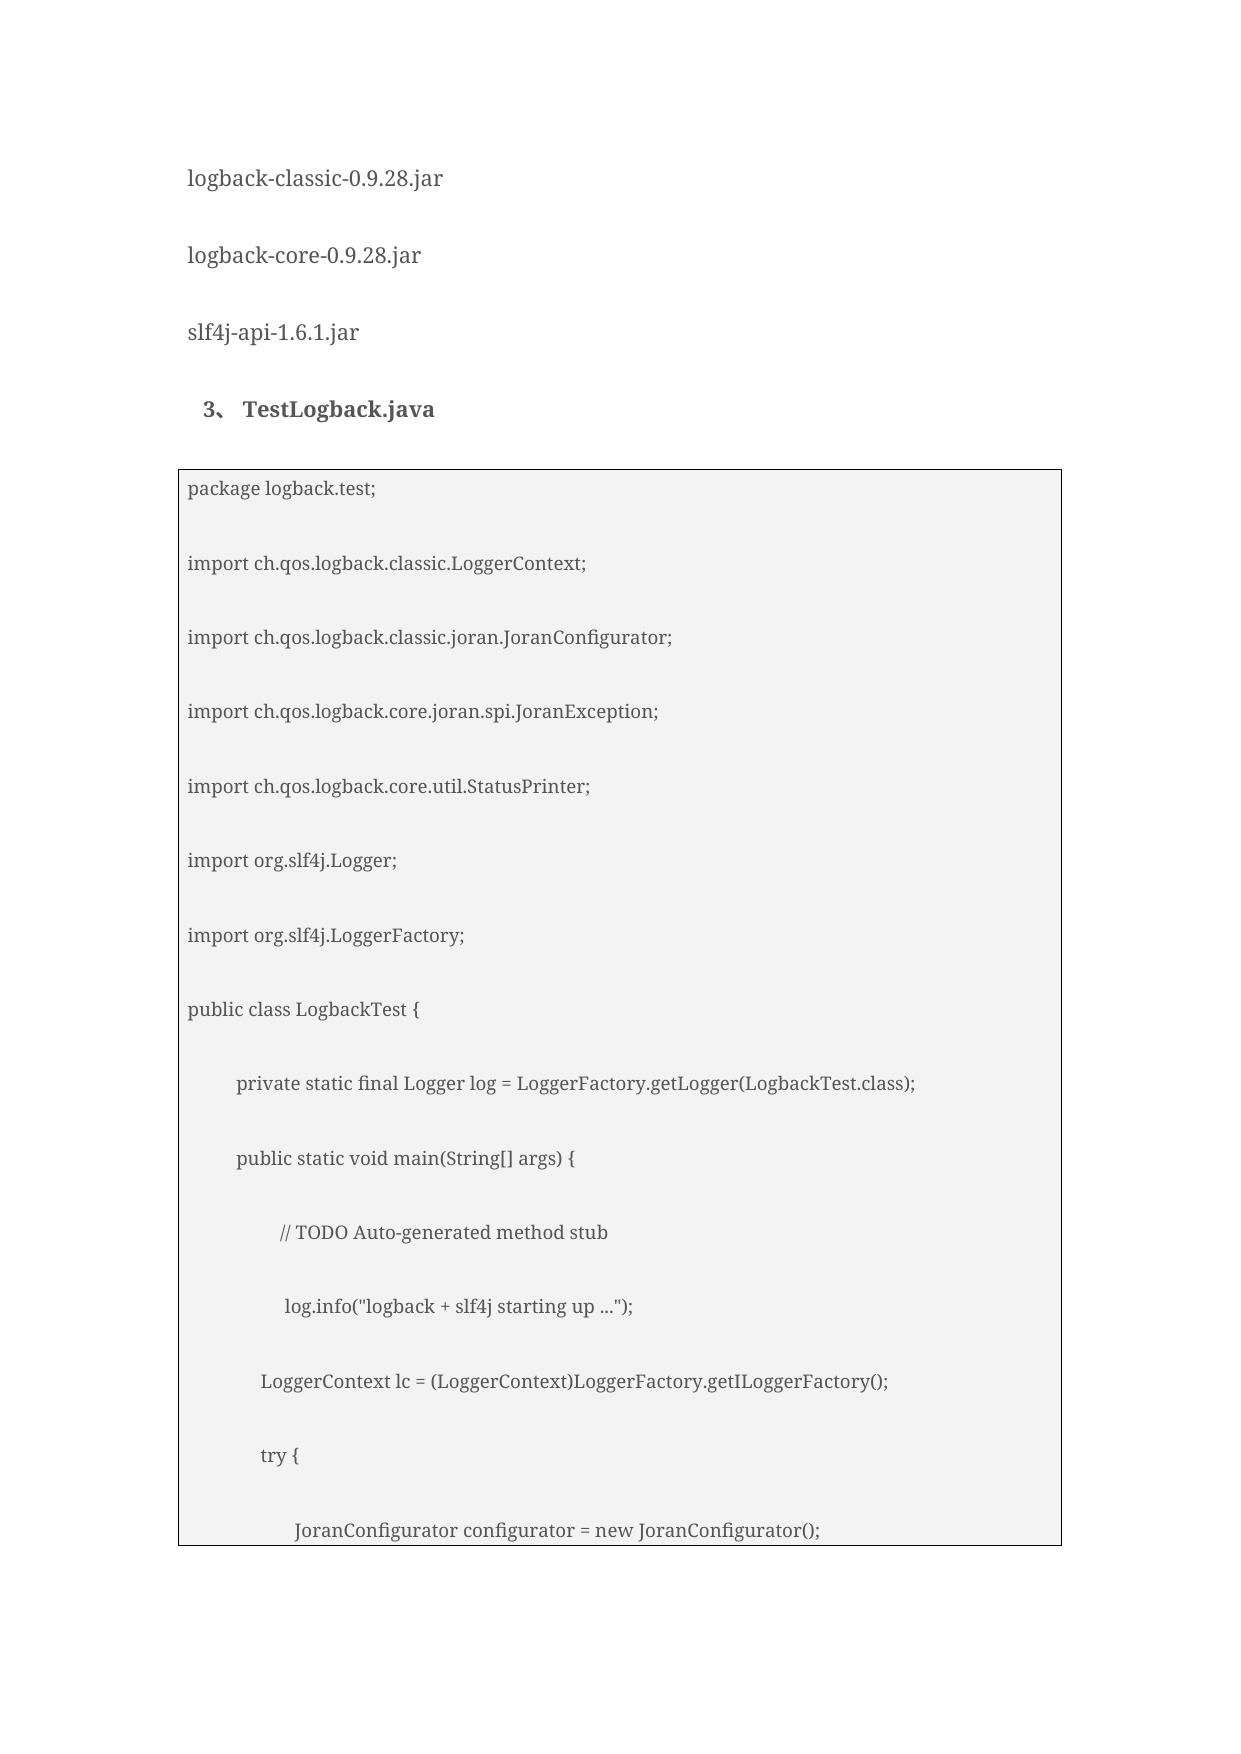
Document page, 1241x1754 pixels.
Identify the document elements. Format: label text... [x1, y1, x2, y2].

text log.info("logback + slf4j starting up ..."); [179, 1287, 1061, 1323]
text JoranConfigurator configurator = new JoranConfigurator(); [179, 1510, 1061, 1545]
text try { [179, 1436, 1061, 1472]
text import org.slf4j.Logger; [179, 841, 1061, 877]
text logback-classic-0.9.28.jar [187, 162, 1053, 194]
text import org.slf4j.LoggerFactory; [179, 915, 1061, 951]
text // TODO Auto-generated method stub [179, 1213, 1061, 1248]
text public static void main(String[] args) { [179, 1138, 1061, 1174]
text slf4j-api-1.6.1.jar [187, 315, 1053, 348]
text import ch.qos.logback.classic.LoggerContext; [179, 543, 1061, 579]
text public class LogbackTest { [179, 990, 1061, 1025]
text LoggerContext lc = (LoggerContext)LoggerFactory.getILoggerFactory(); [179, 1362, 1061, 1397]
text import ch.qos.logback.core.util.StatusPrinter; [179, 767, 1061, 802]
text private static final Logger log = LoggerFactory.getLogger(LogbackTest.class); [179, 1064, 1061, 1100]
text package logback.test; [179, 470, 1061, 505]
text logback-core-0.9.28.jar [187, 238, 1053, 271]
text import ch.qos.logback.core.joran.spi.JoranException; [179, 692, 1061, 728]
text import ch.qos.logback.classic.joran.JoranConfigurator; [179, 618, 1061, 653]
text 3、 TestLogback.java [203, 392, 1053, 424]
